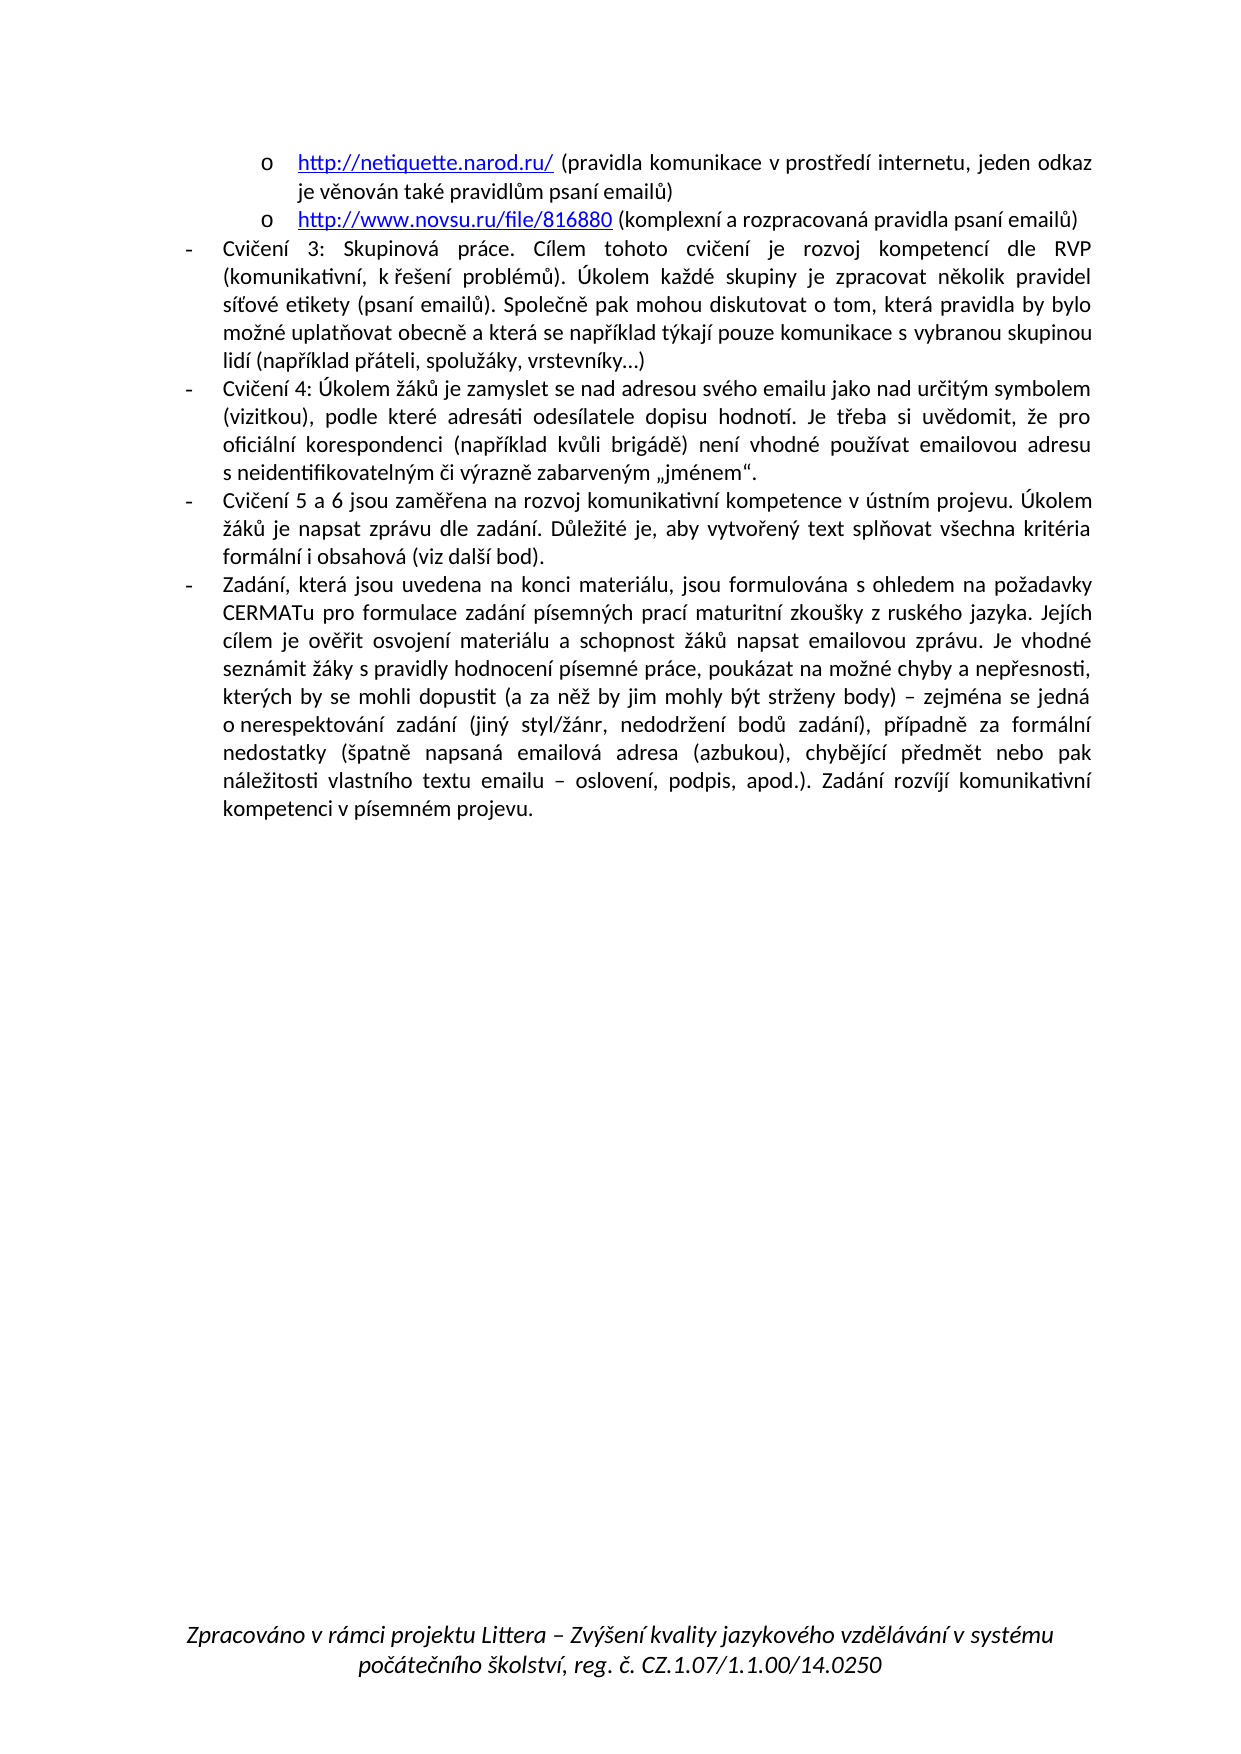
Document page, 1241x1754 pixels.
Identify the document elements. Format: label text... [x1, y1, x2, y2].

list Zadání, která jsou uvedena na konci materiálu, jsou formulována s ohledem na požadavky CERMATu pro formulace zadání písemných prací maturitní zkoušky z ruského jazyka. Jejích cílem je ověřit osvojení materiálu a schopnost žáků napsat emailovou zprávu. Je vhodné seznámit žáky s pravidly hodnocení písemné práce, poukázat na možné chyby a nepřesnosti, kterých by se mohli dopustit (a za něž by jim mohly být strženy body) – zejména se jedná o nerespektování zadání (jiný styl/žánr, nedodržení bodů zadání), případně za formální nedostatky (špatně napsaná emailová adresa (azbukou), chybějící předmět nebo pak náležitosti vlastního textu emailu – oslovení, podpis, apod.). Zadání rozvíjí komunikativní kompetenci v písemném projevu. [185, 570, 1093, 822]
list Cvičení 5 a 6 jsou zaměřena na rozvoj komunikativní kompetence v ústním projevu. Úkolem žáků je napsat zprávu dle zadání. Důležité je, aby vytvořený text splňovat všechna kritéria formální i obsahová (viz další bod). [185, 486, 1093, 570]
list http://netiquette.narod.ru/ (pravidla komunikace v prostředí internetu, jeden odkaz je věnován také pravidlům psaní emailů) [260, 148, 1093, 205]
list http://www.novsu.ru/file/816880 (komplexní a rozpracovaná pravidla psaní emailů) [260, 205, 1093, 234]
list Cvičení 4: Úkolem žáků je zamyslet se nad adresou svého emailu jako nad určitým symbolem (vizitkou), podle které adresáti odesílatele dopisu hodnotí. Je třeba si uvědomit, že pro oficiální korespondenci (například kvůli brigádě) není vhodné používat emailovou adresu s neidentifikovatelným či výrazně zabarveným „jménem“. [185, 374, 1093, 486]
list Cvičení 3: Skupinová práce. Cílem tohoto cvičení je rozvoj kompetencí dle RVP (komunikativní, k řešení problémů). Úkolem každé skupiny je zpracovat několik pravidel síťové etikety (psaní emailů). Společně pak mohou diskutovat o tom, která pravidla by bylo možné uplatňovat obecně a která se například týkají pouze komunikace s vybranou skupinou lidí (například přáteli, spolužáky, vrstevníky…) [185, 234, 1093, 374]
